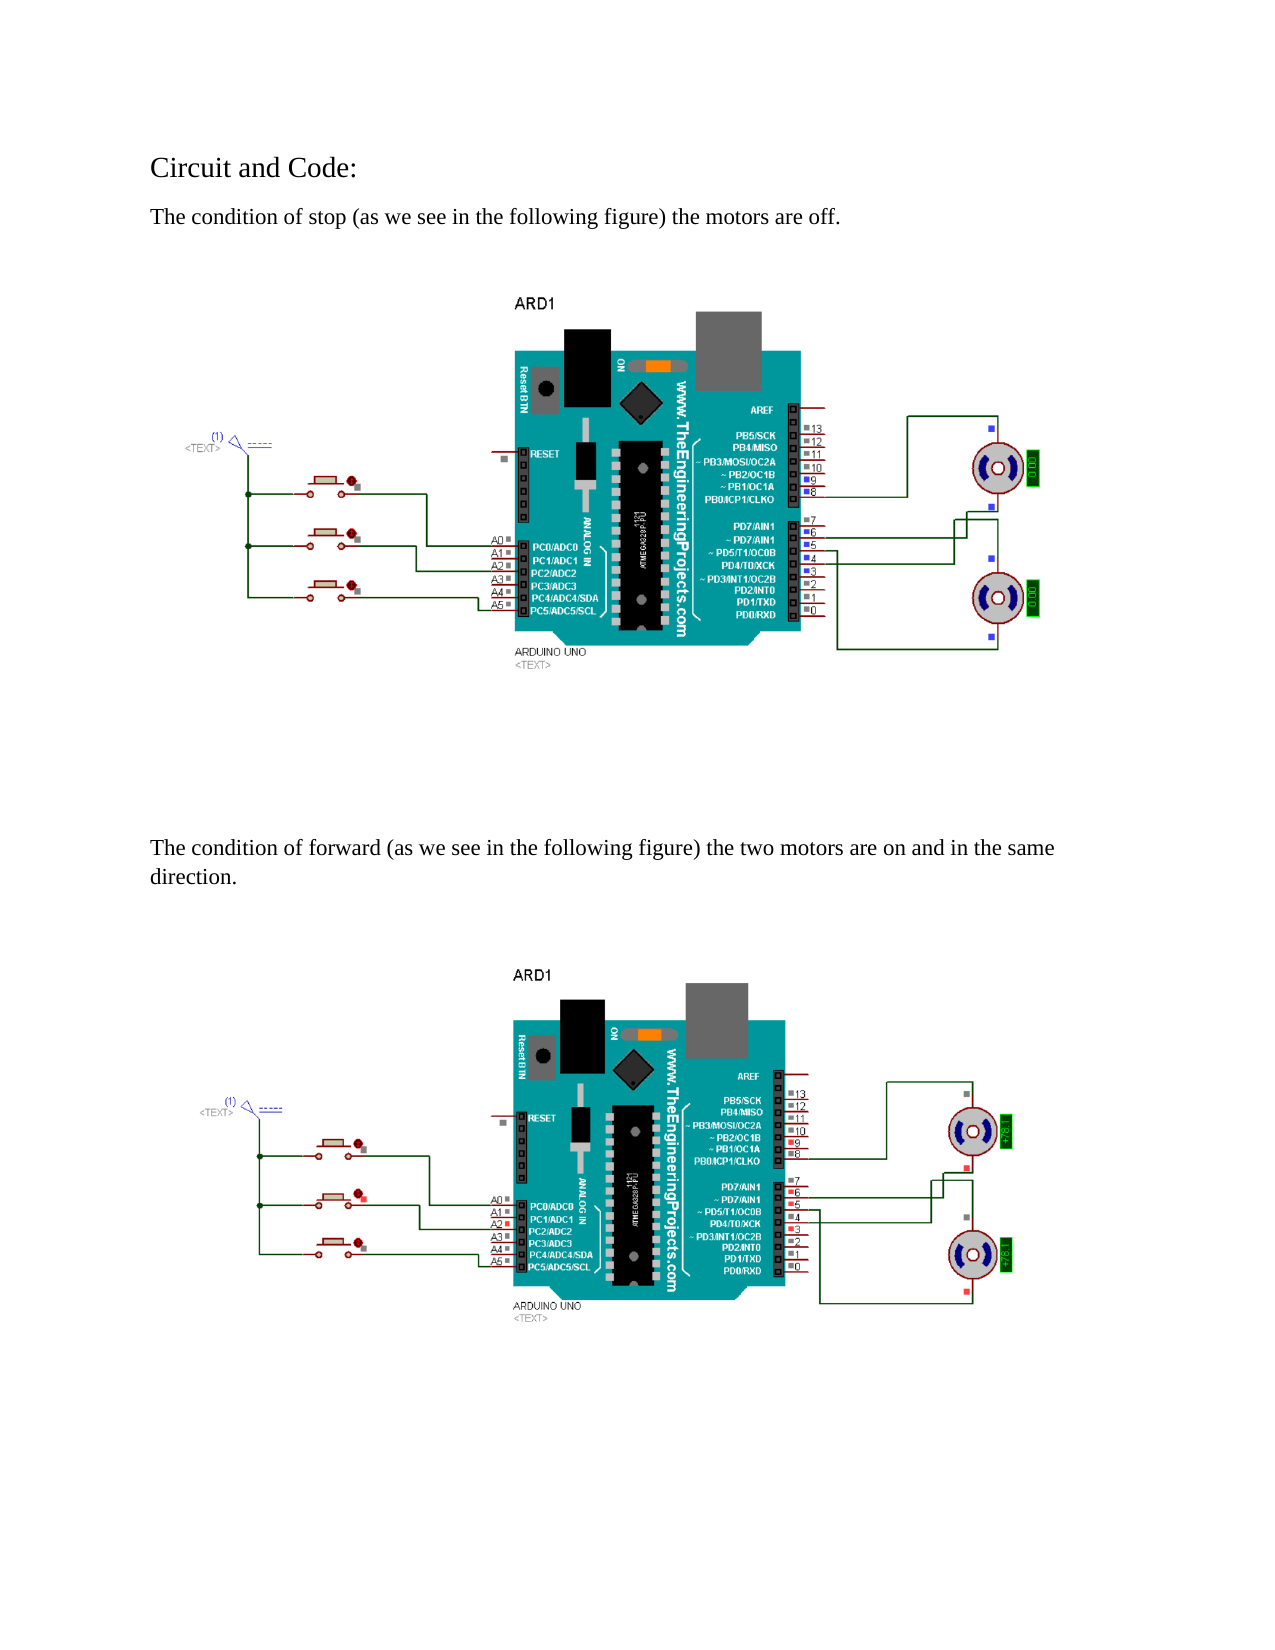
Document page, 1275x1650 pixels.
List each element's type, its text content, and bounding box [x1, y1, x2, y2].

text The condition of forward (as we see in the following figure) the two motors are on and in the same direction. [150, 834, 1125, 889]
picture [150, 907, 1125, 1360]
text The condition of stop (as we see in the following figure) the motors are off. [150, 203, 1125, 229]
picture [150, 247, 1125, 726]
text Circuit and Code: [150, 150, 1125, 183]
